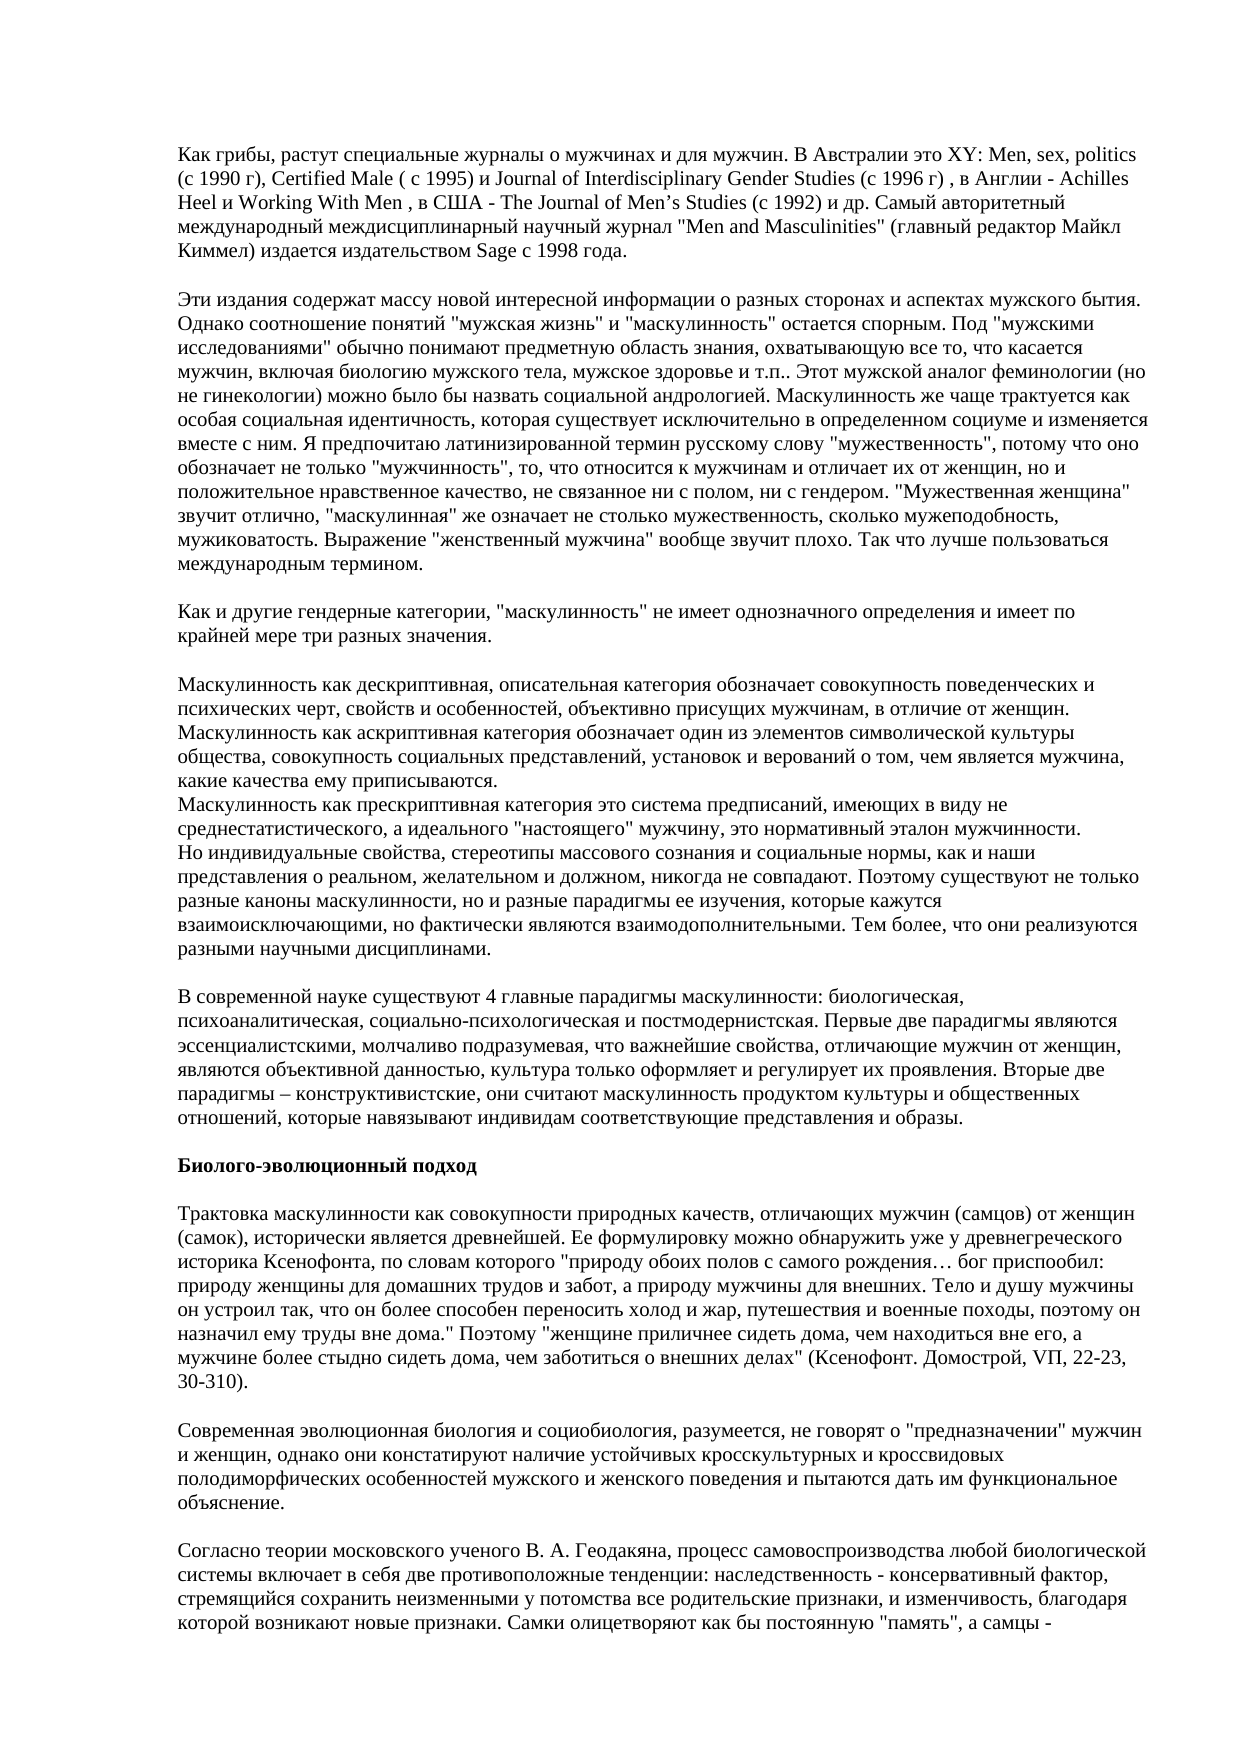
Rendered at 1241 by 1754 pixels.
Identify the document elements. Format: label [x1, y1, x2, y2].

text [177, 118, 1152, 1634]
